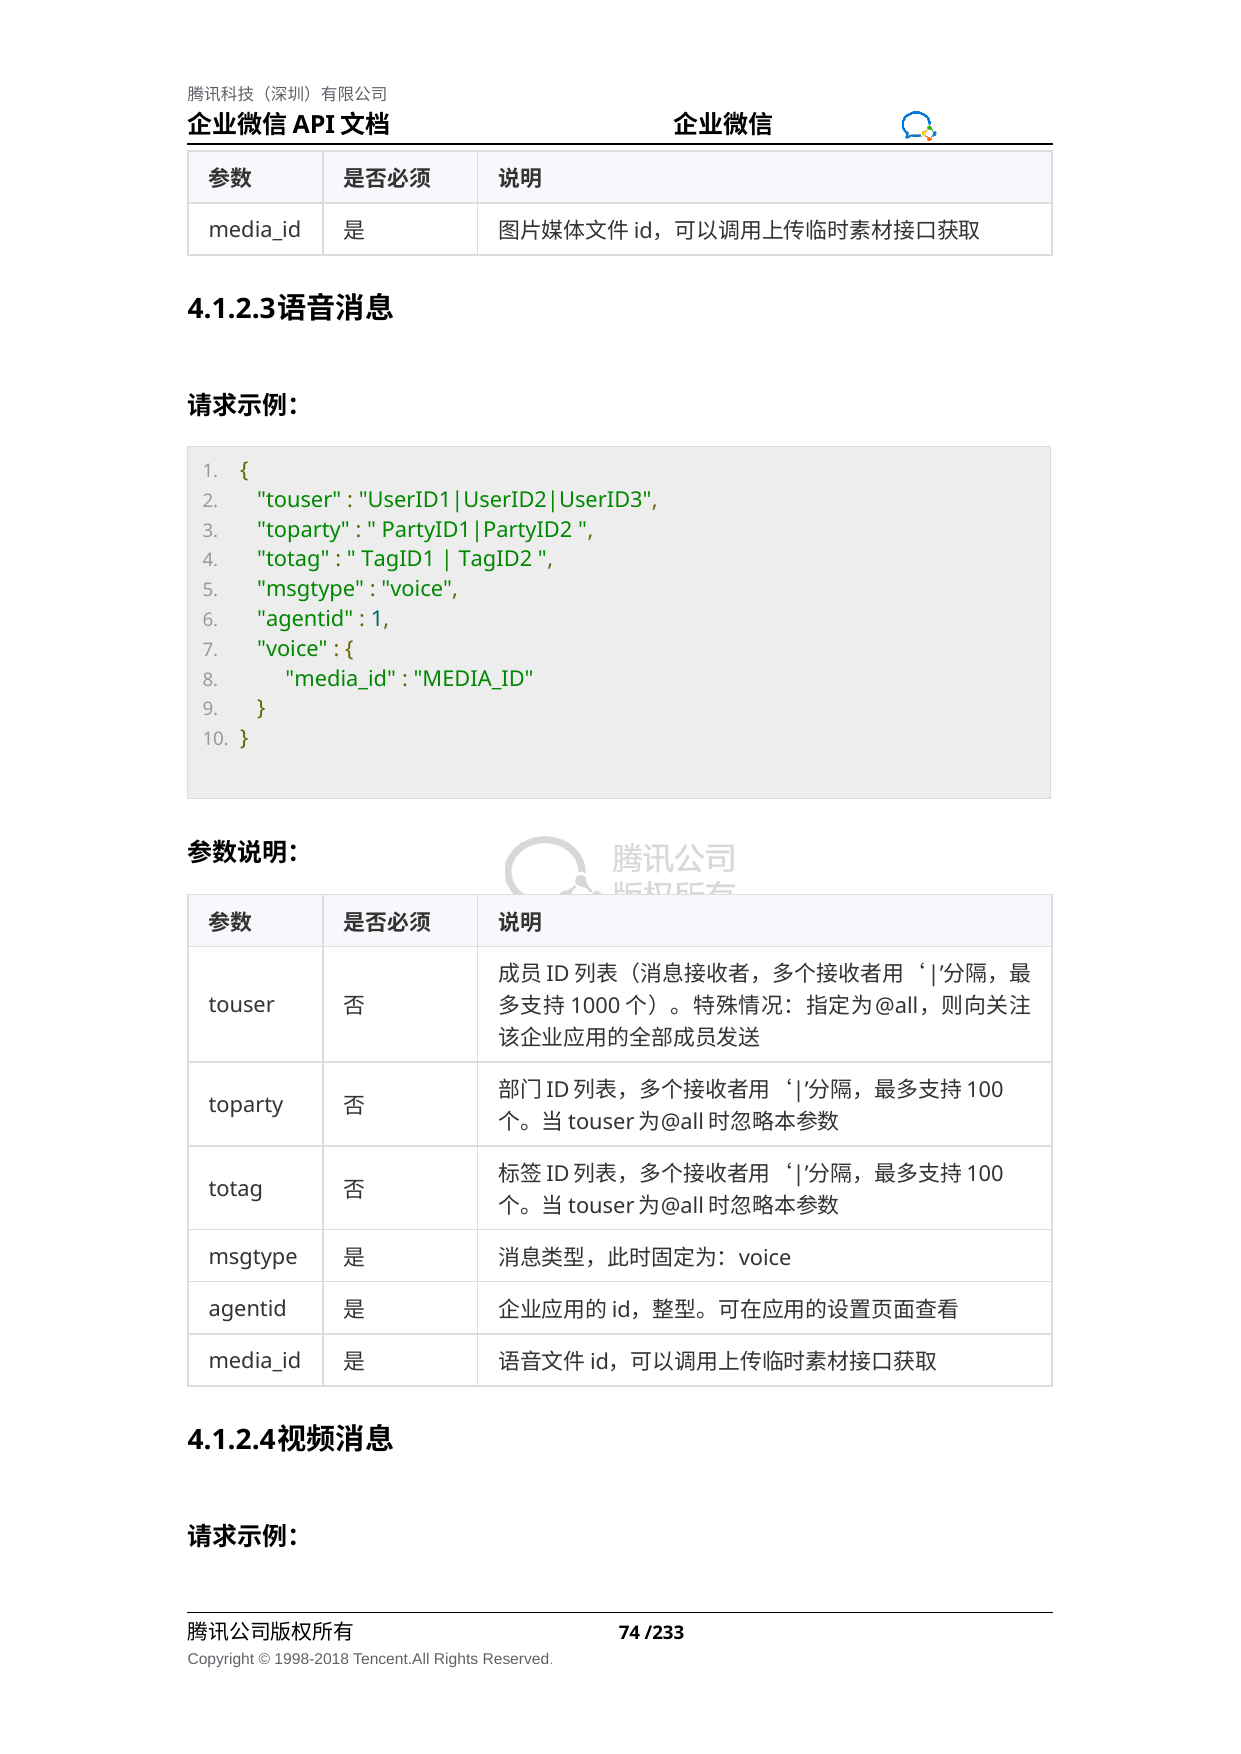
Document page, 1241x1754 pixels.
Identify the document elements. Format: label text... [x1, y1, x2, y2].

table_header 说明 [478, 152, 1051, 202]
text 请求示例： [187, 381, 1053, 422]
table_cell media_id [189, 1335, 322, 1385]
table_cell 消息类型，此时固定为：voice [478, 1230, 1051, 1281]
text 请求示例： [187, 1512, 1053, 1552]
table_header 是否必须 [324, 895, 477, 946]
table_cell 标签ID列表，多个接收者用‘|’分隔，最多支持100个。当touser为@all时忽略本参数 [478, 1147, 1051, 1229]
table_cell 否 [324, 947, 477, 1061]
table_cell 否 [324, 1063, 477, 1145]
table_header 说明 [478, 895, 1051, 946]
table_cell 企业应用的id，整型。可在应用的设置页面查看 [478, 1282, 1051, 1333]
picture [901, 111, 937, 141]
subtitle 语音消息 [187, 285, 1053, 327]
table_cell 是 [324, 1230, 477, 1281]
table_cell msgtype [189, 1230, 322, 1281]
table_cell 否 [324, 1147, 477, 1229]
text 参数说明： [187, 828, 1053, 868]
table_cell media_id [189, 204, 322, 254]
table_cell 是 [324, 1282, 477, 1333]
table_cell touser [189, 947, 322, 1061]
table_cell 成员ID列表（消息接收者，多个接收者用‘|’分隔，最多支持1000个）。特殊情况：指定为@all，则向关注该企业应用的全部成员发送 [478, 947, 1051, 1061]
table_header 是否必须 [324, 152, 477, 202]
table_header 参数 [189, 152, 322, 202]
table_cell 是 [324, 1335, 477, 1385]
table_cell 图片媒体文件id，可以调用上传临时素材接口获取 [478, 204, 1051, 254]
table_header 参数 [189, 895, 322, 946]
table_cell toparty [189, 1063, 322, 1145]
subtitle 视频消息 [187, 1416, 1053, 1458]
table_cell 是 [324, 204, 477, 254]
table_cell 部门ID列表，多个接收者用‘|’分隔，最多支持100个。当touser为@all时忽略本参数 [478, 1063, 1051, 1145]
table_cell agentid [189, 1282, 322, 1333]
table_cell 语音文件id，可以调用上传临时素材接口获取 [478, 1335, 1051, 1385]
table_cell totag [189, 1147, 322, 1229]
